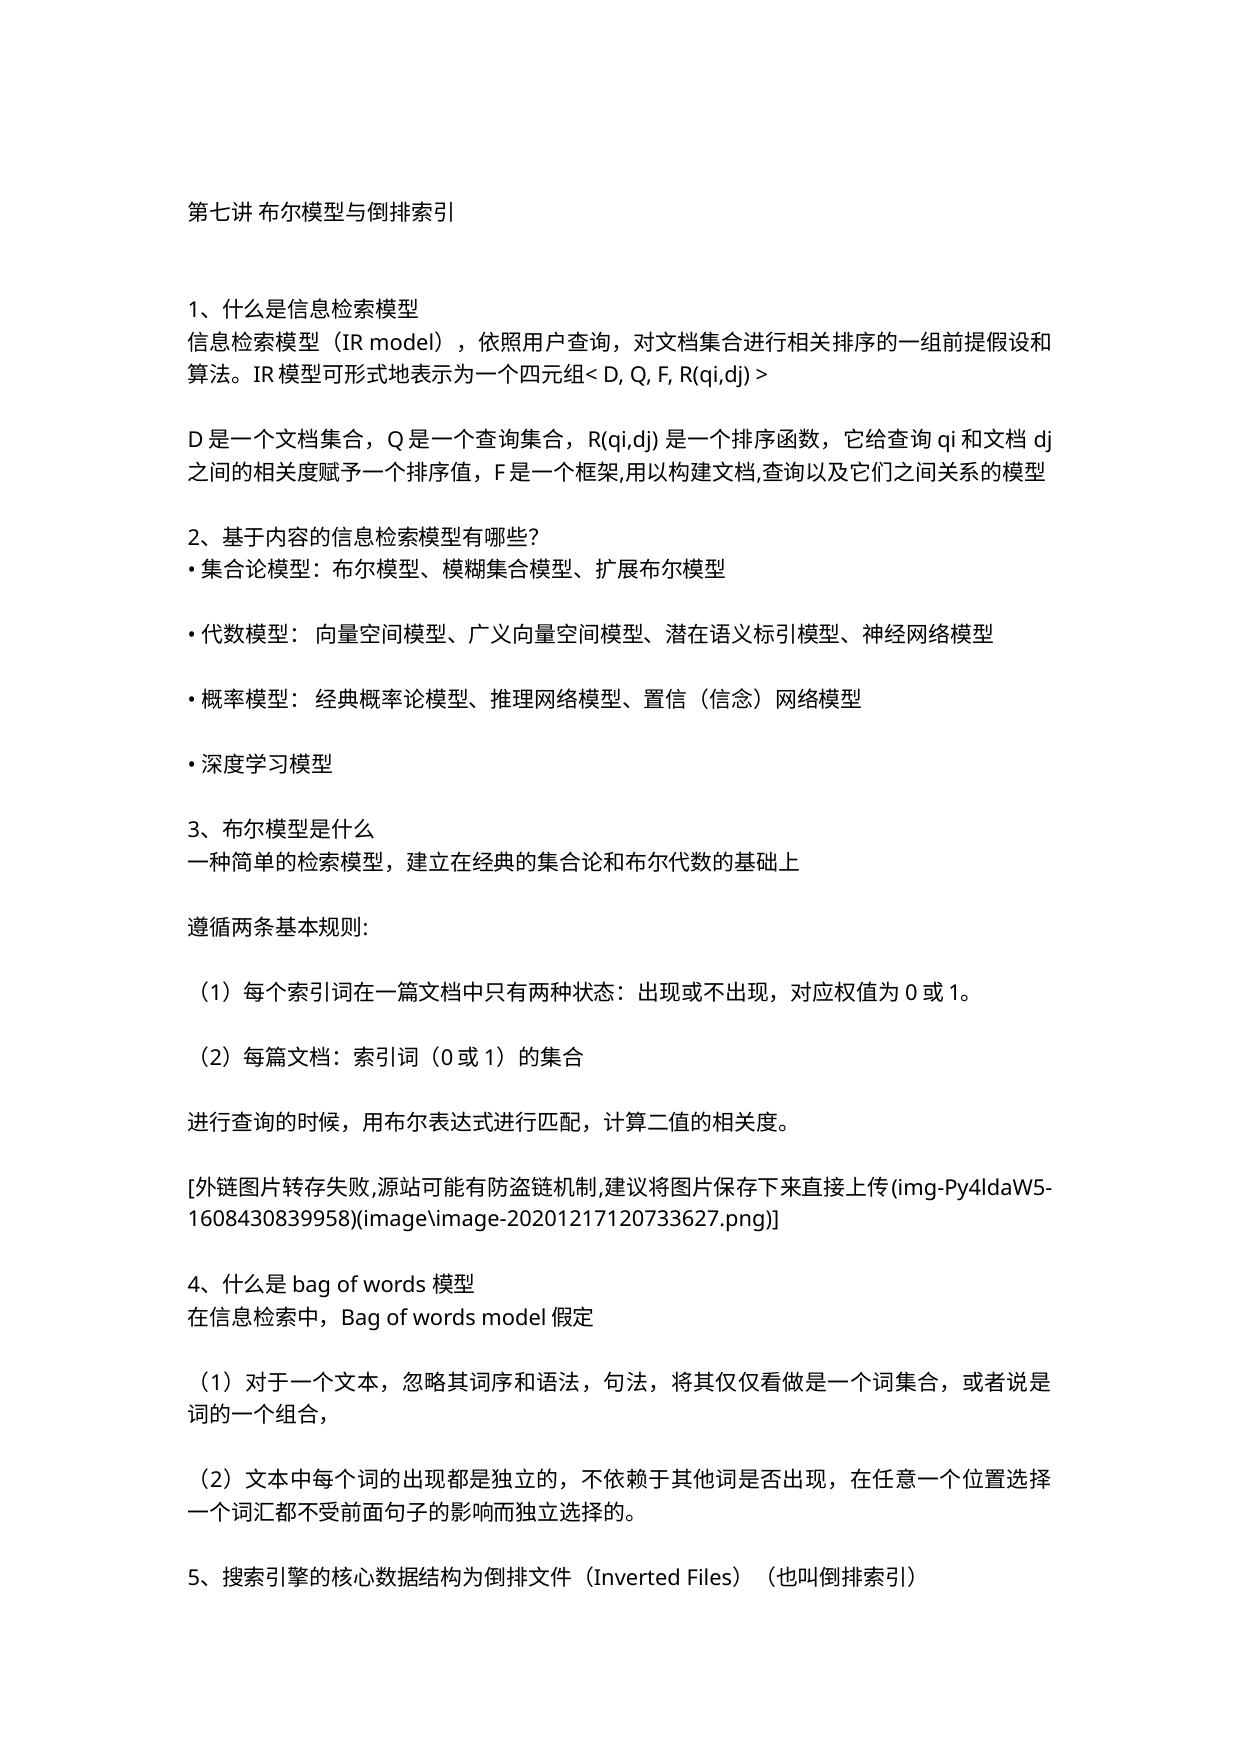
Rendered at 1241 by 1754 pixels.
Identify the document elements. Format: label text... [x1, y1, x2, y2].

text 3、布尔模型是什么 [187, 812, 1053, 844]
text （1）对于一个文本，忽略其词序和语法，句法，将其仅仅看做是一个词集合，或者说是词的一个组合， [187, 1364, 1053, 1429]
text （2）文本中每个词的出现都是独立的，不依赖于其他词是否出现，在任意一个位置选择一个词汇都不受前面句子的影响而独立选择的。 [187, 1462, 1053, 1527]
text 1、什么是信息检索模型 [187, 292, 1053, 324]
text 信息检索模型（IR model），依照用户查询，对文档集合进行相关排序的一组前提假设和算法。IR模型可形式地表示为一个四元组< D, Q, F, R(qi,dj) > [187, 324, 1053, 389]
text • 概率模型： 经典概率论模型、推理网络模型、置信（信念）网络模型 [187, 682, 1053, 714]
text 4、什么是bag of words 模型 [187, 1267, 1053, 1299]
text 遵循两条基本规则: [187, 909, 1053, 942]
text D是一个文档集合，Q是一个查询集合，R(qi,dj) 是一个排序函数，它给查询qi和文档 dj 之间的相关度赋予一个排序值，F是一个框架,用以构建文档,查询以及它们之间关系的模型 [187, 422, 1053, 487]
text （2）每篇文档：索引词（0或1）的集合 [187, 1039, 1053, 1072]
text • 代数模型： 向量空间模型、广义向量空间模型、潜在语义标引模型、神经网络模型 [187, 617, 1053, 649]
text 5、搜索引擎的核心数据结构为倒排文件（Inverted Files）（也叫倒排索引） [187, 1559, 1053, 1592]
text 2、基于内容的信息检索模型有哪些？ [187, 519, 1053, 552]
text [外链图片转存失败,源站可能有防盗链机制,建议将图片保存下来直接上传(img-Py4ldaW5-1608430839958)(image\image-20201217120733627.png)] [187, 1169, 1053, 1234]
text • 集合论模型：布尔模型、模糊集合模型、扩展布尔模型 [187, 552, 1053, 584]
text 第七讲 布尔模型与倒排索引 [187, 194, 1053, 227]
text • 深度学习模型 [187, 747, 1053, 779]
text 进行查询的时候，用布尔表达式进行匹配，计算二值的相关度。 [187, 1104, 1053, 1137]
text 在信息检索中，Bag of words model假定 [187, 1299, 1053, 1332]
text 一种简单的检索模型，建立在经典的集合论和布尔代数的基础上 [187, 844, 1053, 877]
text （1）每个索引词在一篇文档中只有两种状态：出现或不出现，对应权值为 0或1。 [187, 974, 1053, 1007]
